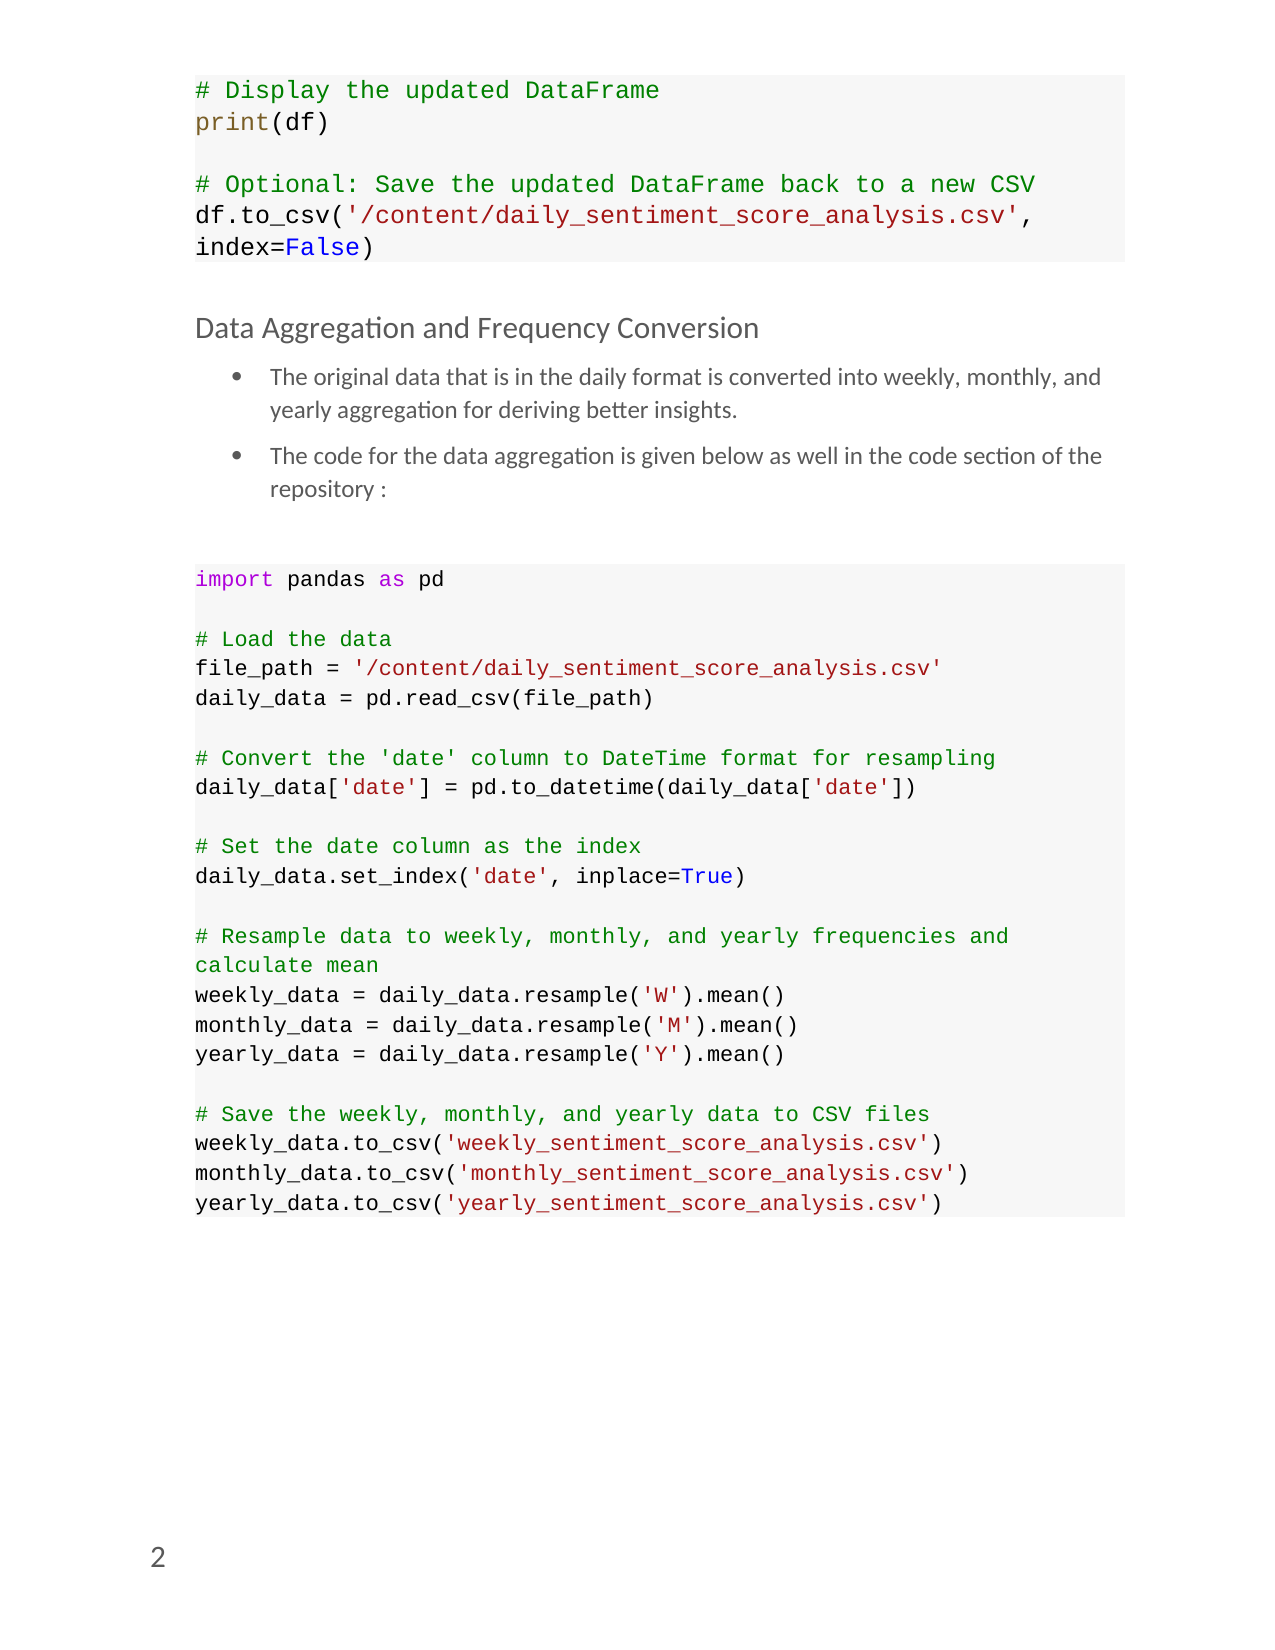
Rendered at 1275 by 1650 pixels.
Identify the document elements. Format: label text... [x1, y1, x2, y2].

text monthly_data = daily_data.resample('M').mean() [195, 1009, 1125, 1039]
text print(df) [195, 106, 1125, 137]
text # Convert the 'date' column to DateTime format for resampling [195, 742, 1125, 771]
text # Set the date column as the index [195, 831, 1125, 861]
text # Save the weekly, monthly, and yearly data to CSV files [195, 1098, 1125, 1128]
text df.to_csv('/content/daily_sentiment_score_analysis.csv', index=False) [195, 200, 1125, 262]
list Data Aggregation and Frequency Conversion [195, 308, 1125, 346]
text daily_data['date'] = pd.to_datetime(daily_data['date']) [195, 771, 1125, 801]
text # Resample data to weekly, monthly, and yearly frequencies and calculate mean [195, 920, 1125, 979]
text daily_data = pd.read_csv(file_path) [195, 682, 1125, 712]
text daily_data.set_index('date', inplace=True) [195, 861, 1125, 890]
list The code for the data aggregation is given below as well in the code section of the repository : [232, 440, 1125, 503]
text monthly_data.to_csv('monthly_sentiment_score_analysis.csv') [195, 1157, 1125, 1187]
list The original data that is in the daily format is converted into weekly, monthly, and yearly aggregation for deriving better insights. [232, 362, 1125, 425]
text import pandas as pd [195, 564, 1125, 593]
text file_path = '/content/daily_sentiment_score_analysis.csv' [195, 653, 1125, 682]
text yearly_data.to_csv('yearly_sentiment_score_analysis.csv') [195, 1187, 1125, 1217]
text weekly_data = daily_data.resample('W').mean() [195, 979, 1125, 1009]
text # Load the data [195, 623, 1125, 653]
text weekly_data.to_csv('weekly_sentiment_score_analysis.csv') [195, 1128, 1125, 1157]
text # Display the updated DataFrame [195, 75, 1125, 106]
text # Optional: Save the updated DataFrame back to a new CSV [195, 169, 1125, 200]
text yearly_data = daily_data.resample('Y').mean() [195, 1039, 1125, 1068]
